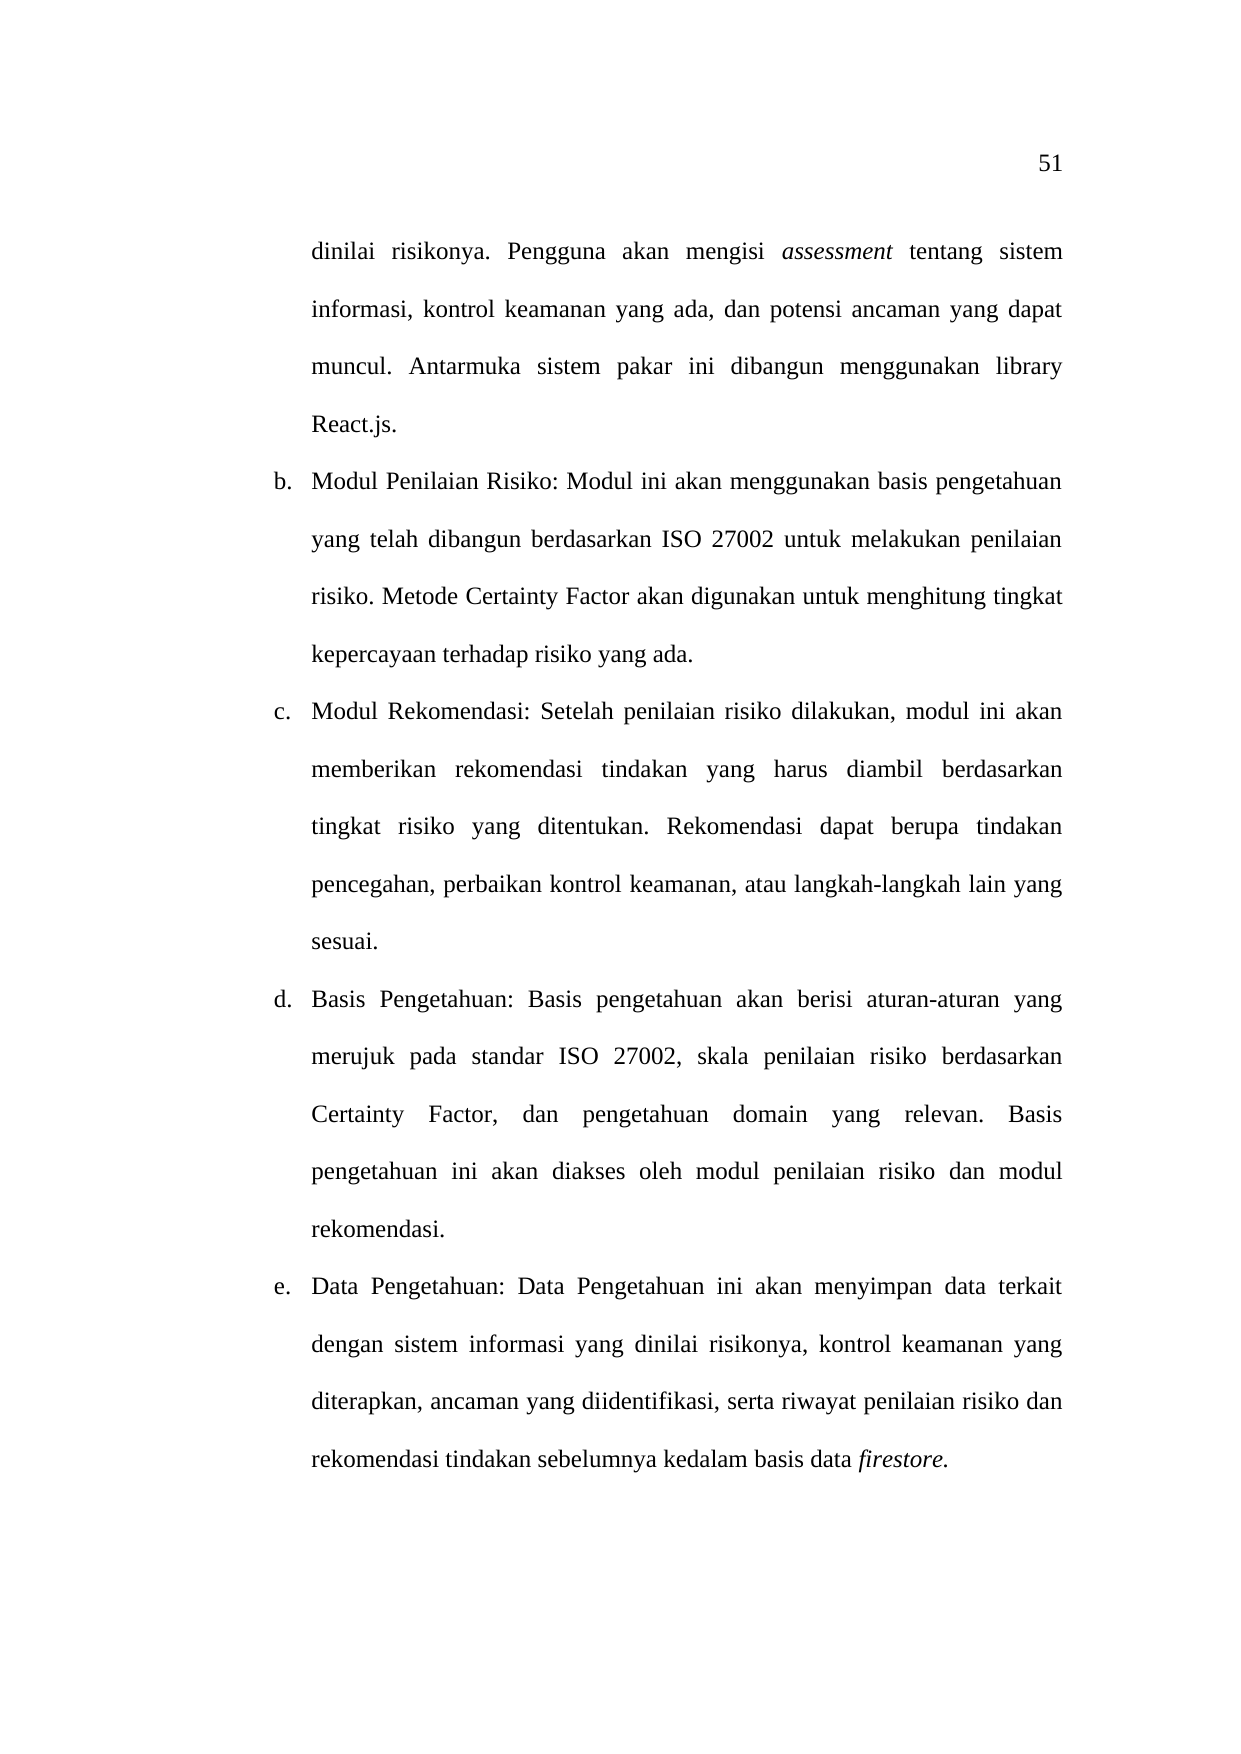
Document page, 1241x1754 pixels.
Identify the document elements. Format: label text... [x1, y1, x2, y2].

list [274, 236, 1063, 437]
list Data Pengetahuan: Data Pengetahuan ini akan menyimpan data terkait dengan sistem informasi yang dinilai risikonya, kontrol keamanan yang diterapkan, ancaman yang diidentifikasi, serta riwayat penilaian risiko dan rekomendasi tindakan sebelumnya kedalam basis data firestore. [274, 1271, 1063, 1472]
list Modul Rekomendasi: Setelah penilaian risiko dilakukan, modul ini akan memberikan rekomendasi tindakan yang harus diambil berdasarkan tingkat risiko yang ditentukan. Rekomendasi dapat berupa tindakan pencegahan, perbaikan kontrol keamanan, atau langkah-langkah lain yang sesuai. [274, 696, 1063, 955]
list Basis Pengetahuan: Basis pengetahuan akan berisi aturan-aturan yang merujuk pada standar ISO 27002, skala penilaian risiko berdasarkan Certainty Factor, dan pengetahuan domain yang relevan. Basis pengetahuan ini akan diakses oleh modul penilaian risiko dan modul rekomendasi. [274, 984, 1063, 1242]
list Modul Penilaian Risiko: Modul ini akan menggunakan basis pengetahuan yang telah dibangun berdasarkan ISO 27002 untuk melakukan penilaian risiko. Metode Certainty Factor akan digunakan untuk menghitung tingkat kepercayaan terhadap risiko yang ada. [274, 466, 1063, 667]
